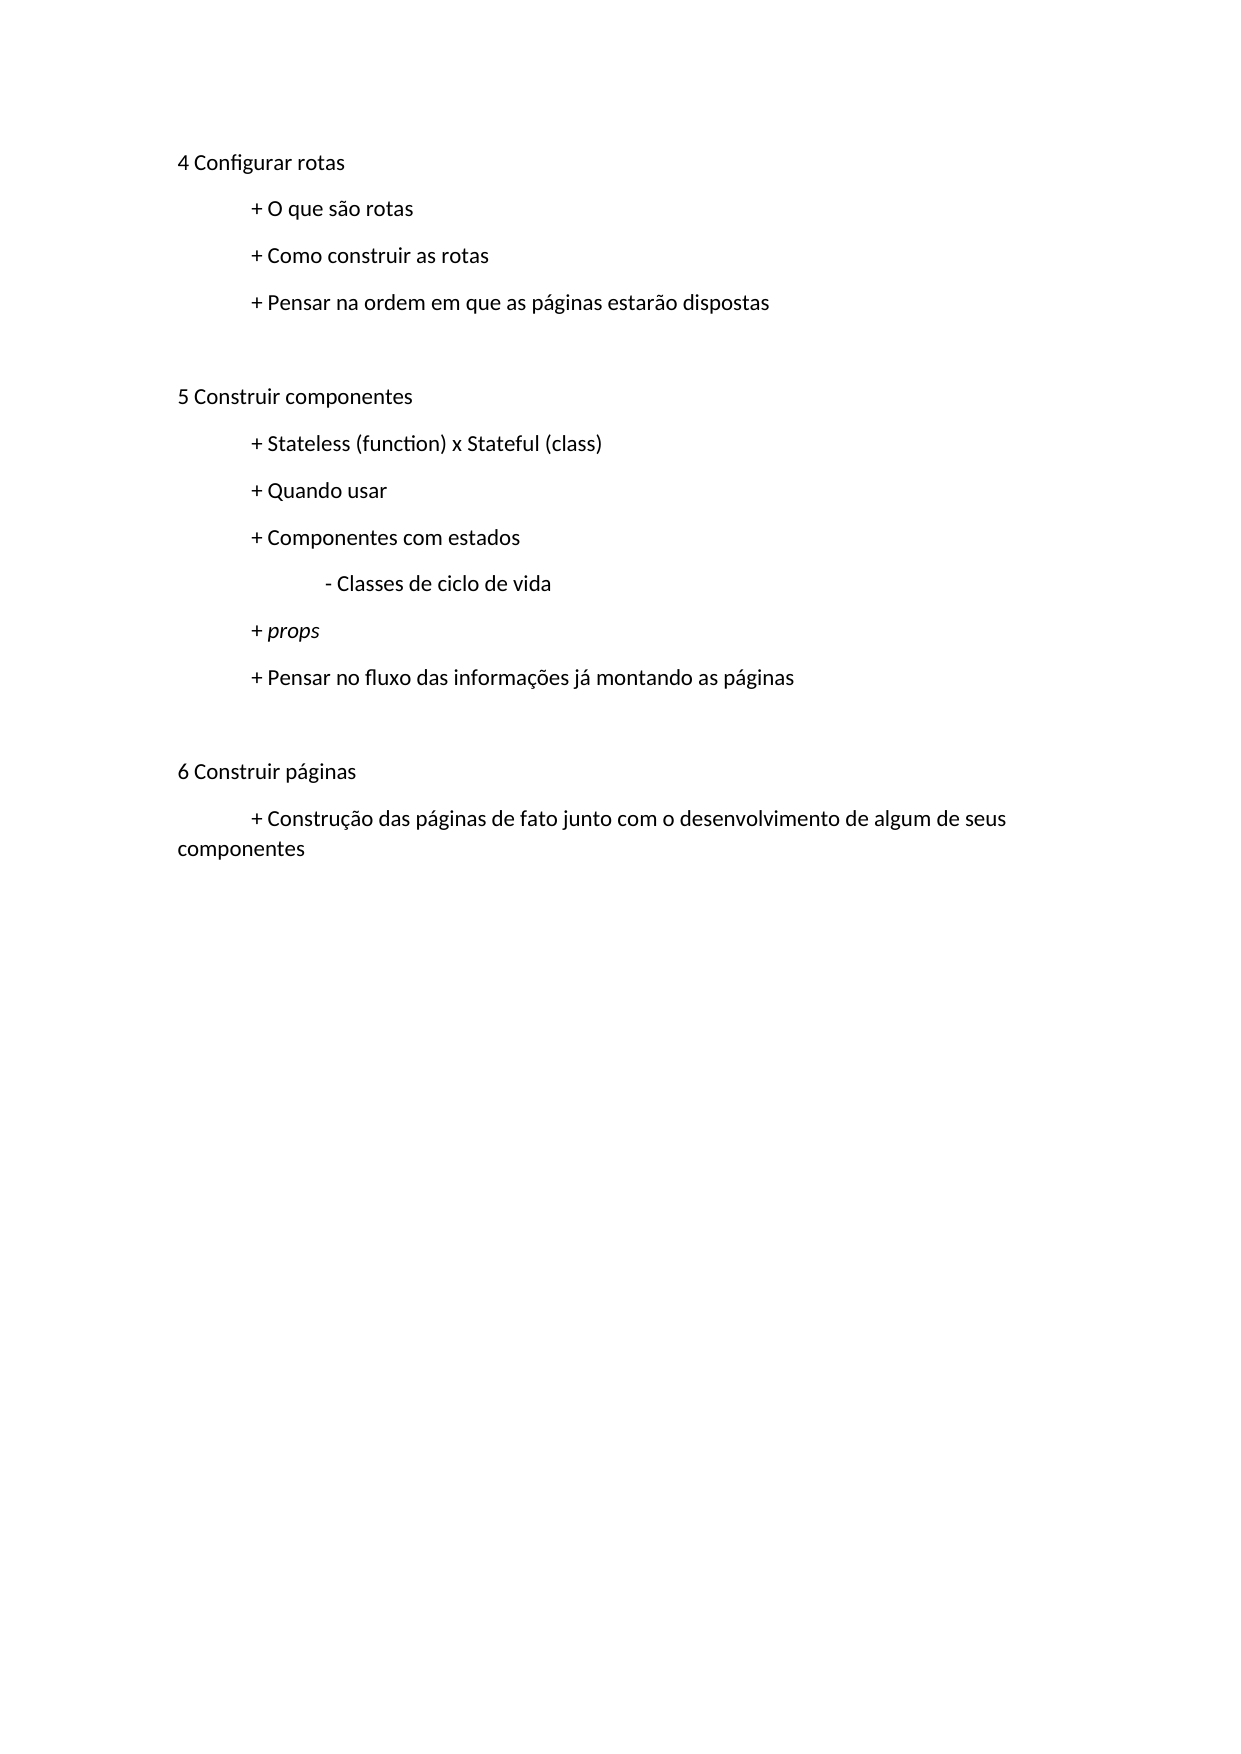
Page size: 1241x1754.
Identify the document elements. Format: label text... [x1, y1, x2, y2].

text + Pensar no fluxo das informações já montando as páginas [177, 663, 1063, 691]
text + Componentes com estados [177, 523, 1063, 551]
text 5 Construir componentes [177, 382, 1063, 410]
text + Stateless (function) x Stateful (class) [177, 429, 1063, 457]
text 6 Construir páginas [177, 757, 1063, 785]
text + props [177, 616, 1063, 644]
text - Classes de ciclo de vida [177, 569, 1063, 597]
text + Pensar na ordem em que as páginas estarão dispostas [177, 288, 1063, 316]
text + Construção das páginas de fato junto com o desenvolvimento de algum de seus componentes [177, 804, 1063, 862]
text + Como construir as rotas [177, 241, 1063, 269]
text + Quando usar [177, 476, 1063, 504]
text 4 Configurar rotas [177, 148, 1063, 176]
text + O que são rotas [177, 194, 1063, 222]
